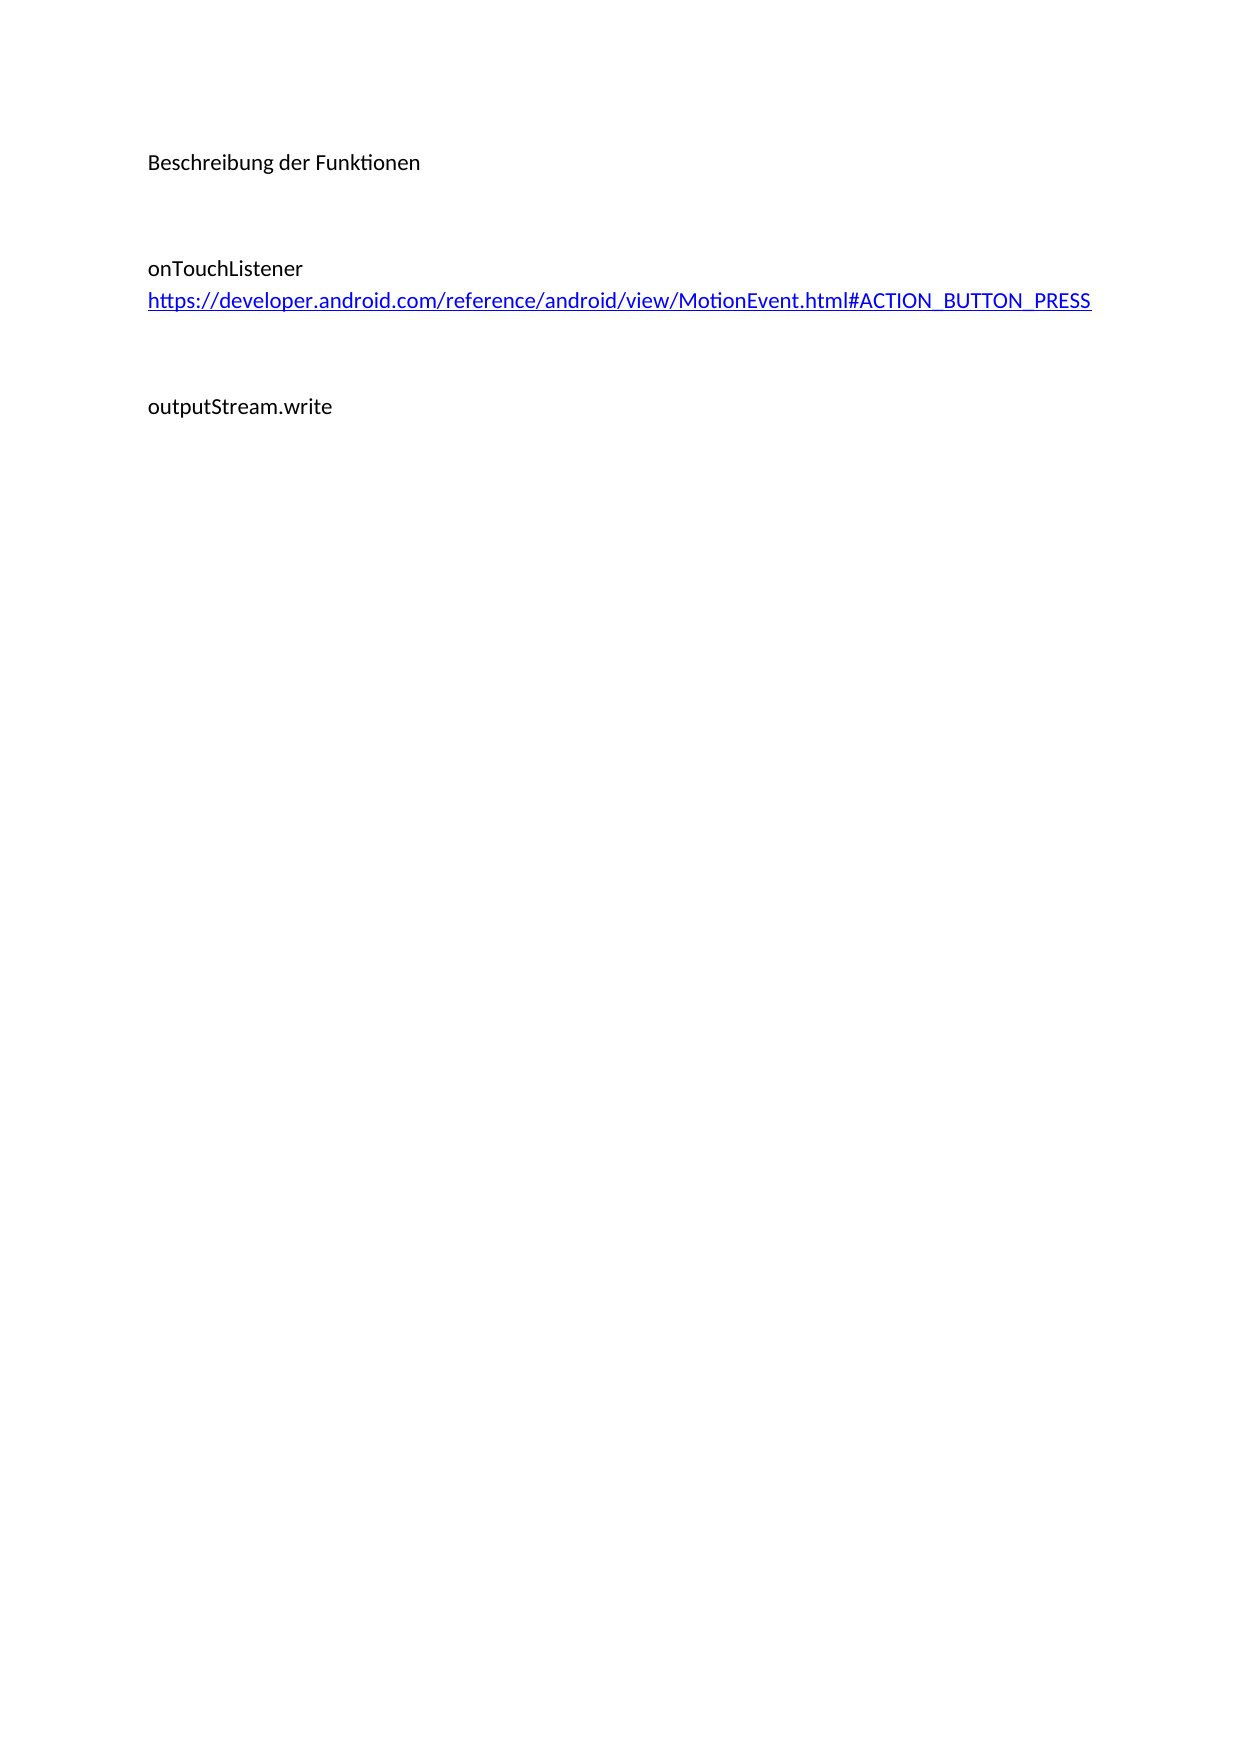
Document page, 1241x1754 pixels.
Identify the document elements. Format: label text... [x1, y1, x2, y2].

text Beschreibung der Funktionen [148, 148, 1093, 176]
text outputStream.write [148, 392, 1093, 420]
text onTouchListener https://developer.android.com/reference/android/view/MotionEvent.html#ACTION_BUTTON_PRESS [148, 254, 1093, 314]
